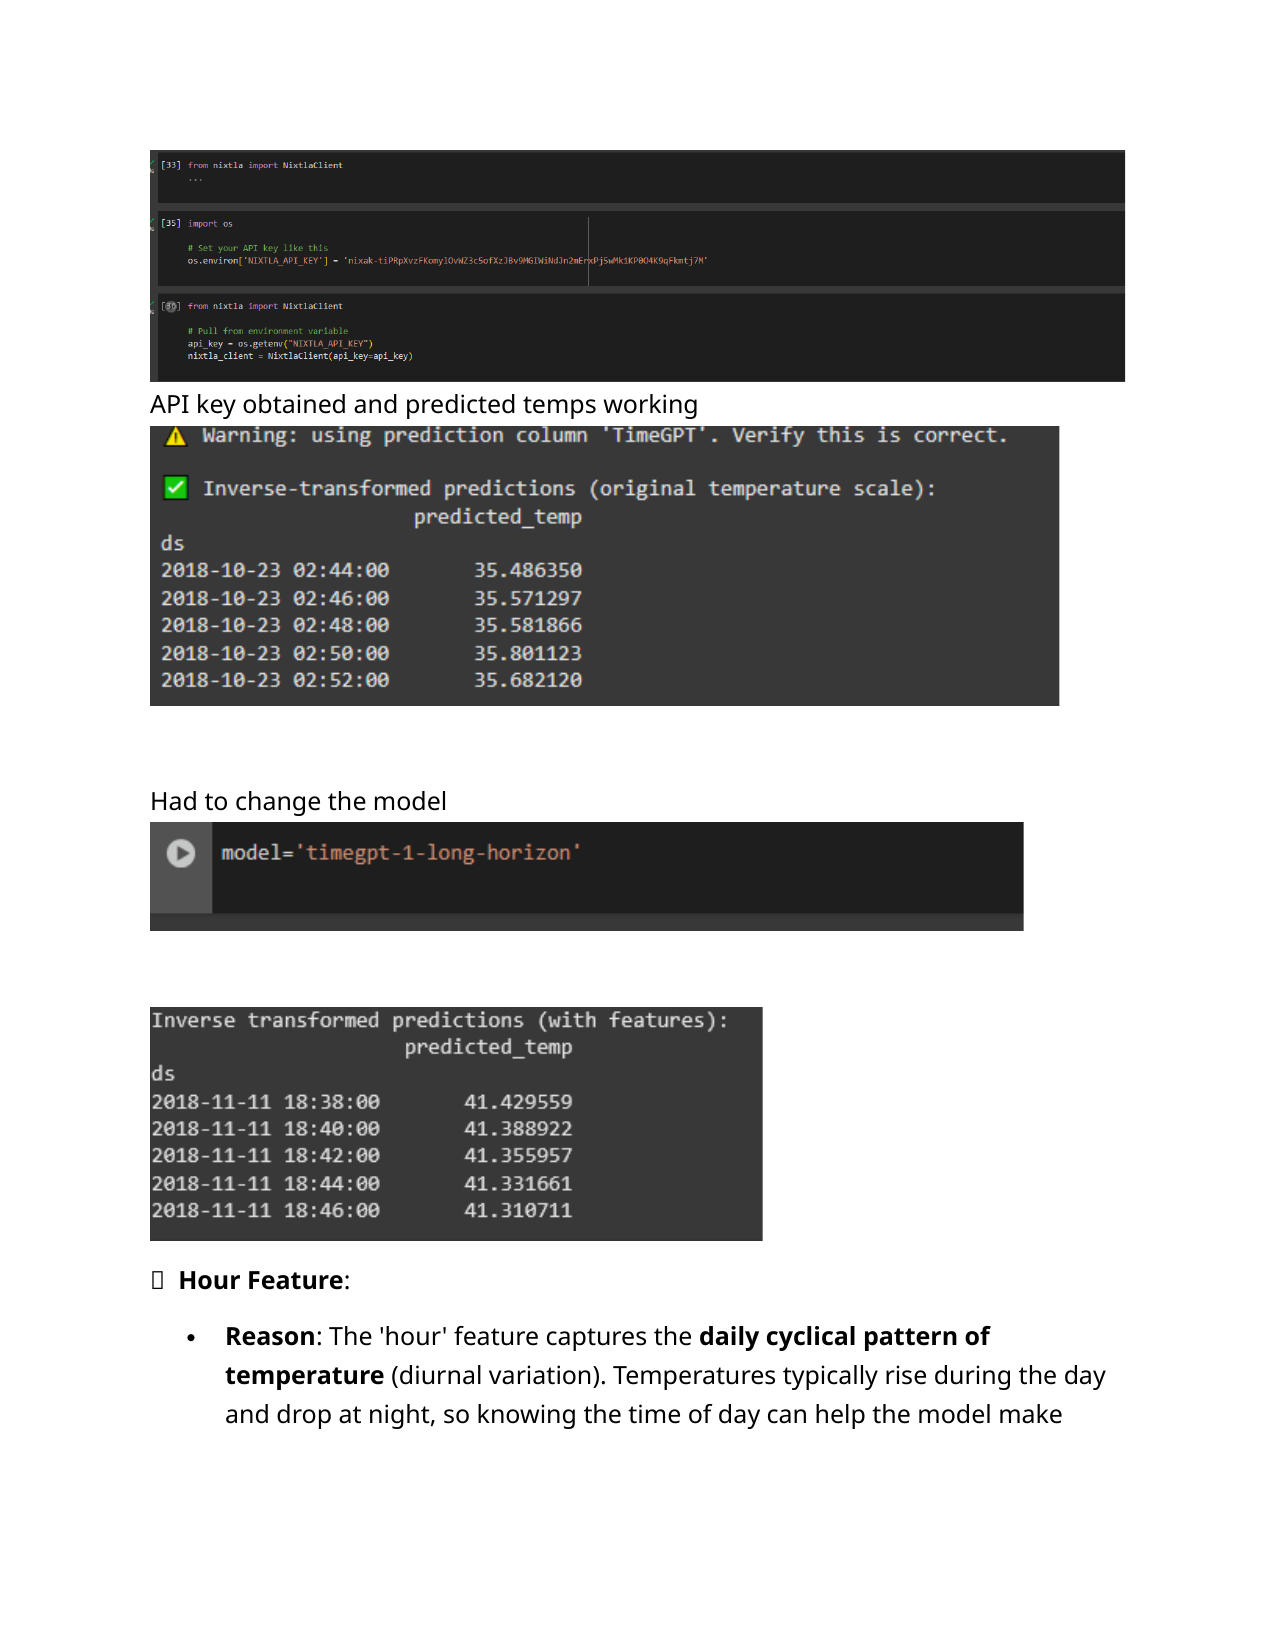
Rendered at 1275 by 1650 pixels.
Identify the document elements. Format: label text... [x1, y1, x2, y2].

picture [150, 1007, 763, 1241]
picture [150, 150, 1125, 382]
picture [150, 822, 1024, 931]
picture [150, 426, 1060, 706]
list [187, 1318, 1125, 1431]
text  Hour Feature: [150, 1262, 1125, 1297]
